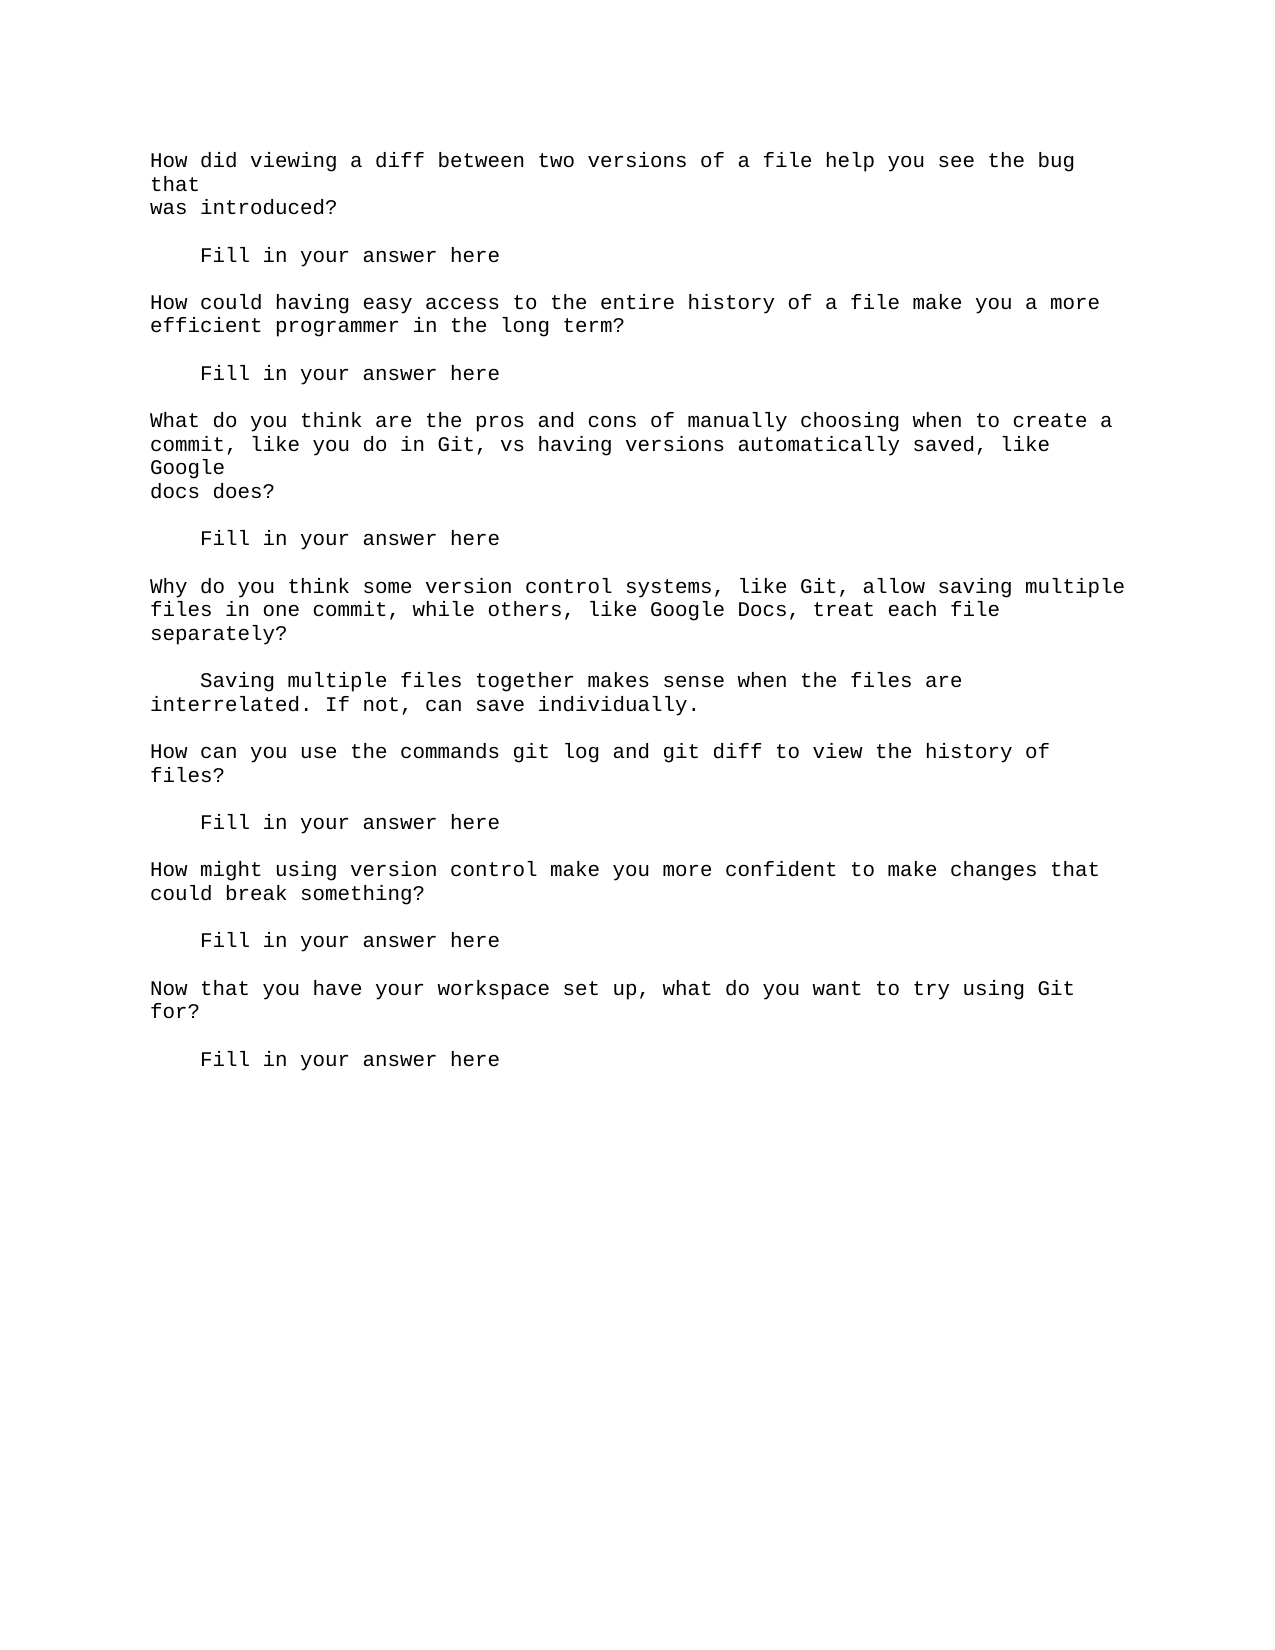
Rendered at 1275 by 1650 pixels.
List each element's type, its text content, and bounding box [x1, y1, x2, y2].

text How did viewing a diff between two versions of a file help you see the bug that [150, 150, 1125, 197]
text Fill in your answer here [150, 244, 1125, 268]
text Fill in your answer here [150, 812, 1125, 836]
text files in one commit, while others, like Google Docs, treat each file separately? [150, 599, 1125, 647]
text Fill in your answer here [150, 1048, 1125, 1072]
text commit, like you do in Git, vs having versions automatically saved, like Google [150, 434, 1125, 481]
text Now that you have your workspace set up, what do you want to try using Git for? [150, 978, 1125, 1025]
text Fill in your answer here [150, 528, 1125, 552]
text Saving multiple files together makes sense when the files are interrelated. If not, can save individually. [150, 670, 1125, 717]
text was introduced? [150, 197, 1125, 221]
text docs does? [150, 481, 1125, 505]
text How could having easy access to the entire history of a file make you a more [150, 292, 1125, 316]
text efficient programmer in the long term? [150, 316, 1125, 339]
text Why do you think some version control systems, like Git, allow saving multiple [150, 576, 1125, 599]
text How can you use the commands git log and git diff to view the history of files? [150, 741, 1125, 788]
text How might using version control make you more confident to make changes that [150, 859, 1125, 883]
text What do you think are the pros and cons of manually choosing when to create a [150, 410, 1125, 434]
text Fill in your answer here [150, 363, 1125, 386]
text Fill in your answer here [150, 930, 1125, 954]
text could break something? [150, 883, 1125, 907]
